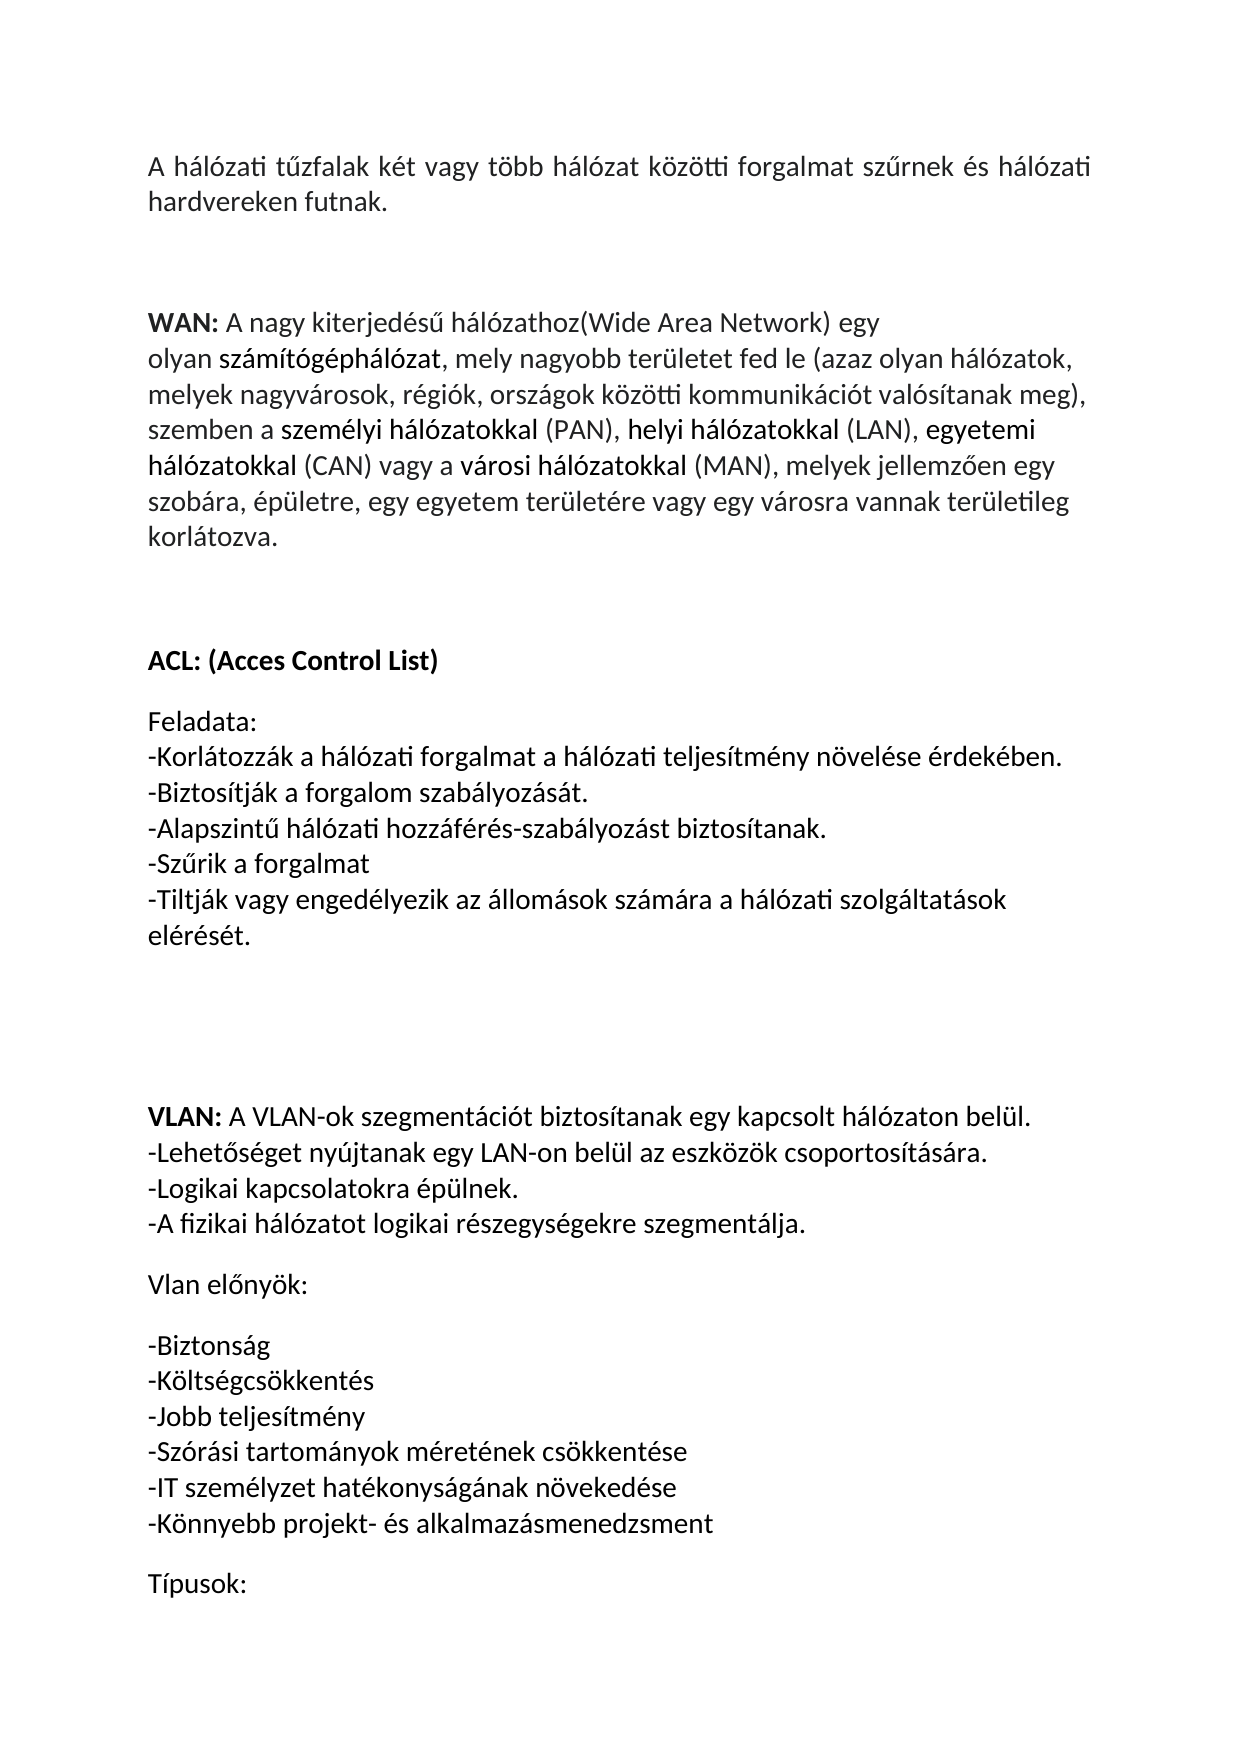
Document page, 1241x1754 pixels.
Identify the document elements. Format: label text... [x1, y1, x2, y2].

text WAN: A nagy kiterjedésű hálózathoz(Wide Area Network) egy olyan számítógéphálózat, mely nagyobb területet fed le (azaz olyan hálózatok, melyek nagyvárosok, régiók, országok közötti kommunikációt valósítanak meg), szemben a személyi hálózatokkal (PAN), helyi hálózatokkal (LAN), egyetemi hálózatokkal (CAN) vagy a városi hálózatokkal (MAN), melyek jellemzően egy szobára, épületre, egy egyetem területére vagy egy városra vannak területileg korlátozva. [148, 304, 1093, 554]
text A hálózati tűzfalak két vagy több hálózat közötti forgalmat szűrnek és hálózati hardvereken futnak. [148, 148, 1093, 219]
text -Biztonság -Költségcsökkentés -Jobb teljesítmény -Szórási tartományok méretének csökkentése -IT személyzet hatékonyságának növekedése -Könnyebb projekt- és alkalmazásmenedzsment [148, 1327, 1093, 1540]
text Típusok: [148, 1565, 1093, 1601]
text Feladata: -Korlátozzák a hálózati forgalmat a hálózati teljesítmény növelése érdekében. -Biztosítják a forgalom szabályozását. -Alapszintű hálózati hozzáférés-szabályozást biztosítanak. -Szűrik a forgalmat -Tiltják vagy engedélyezik az állomások számára a hálózati szolgáltatások elérését. [148, 703, 1093, 952]
text ACL: (Acces Control List) [148, 642, 1093, 678]
text Vlan előnyök: [148, 1266, 1093, 1302]
text VLAN: A VLAN-ok szegmentációt biztosítanak egy kapcsolt hálózaton belül. -Lehetőséget nyújtanak egy LAN-on belül az eszközök csoportosítására. -Logikai kapcsolatokra épülnek. -A fizikai hálózatot logikai részegységekre szegmentálja. [148, 1098, 1093, 1241]
